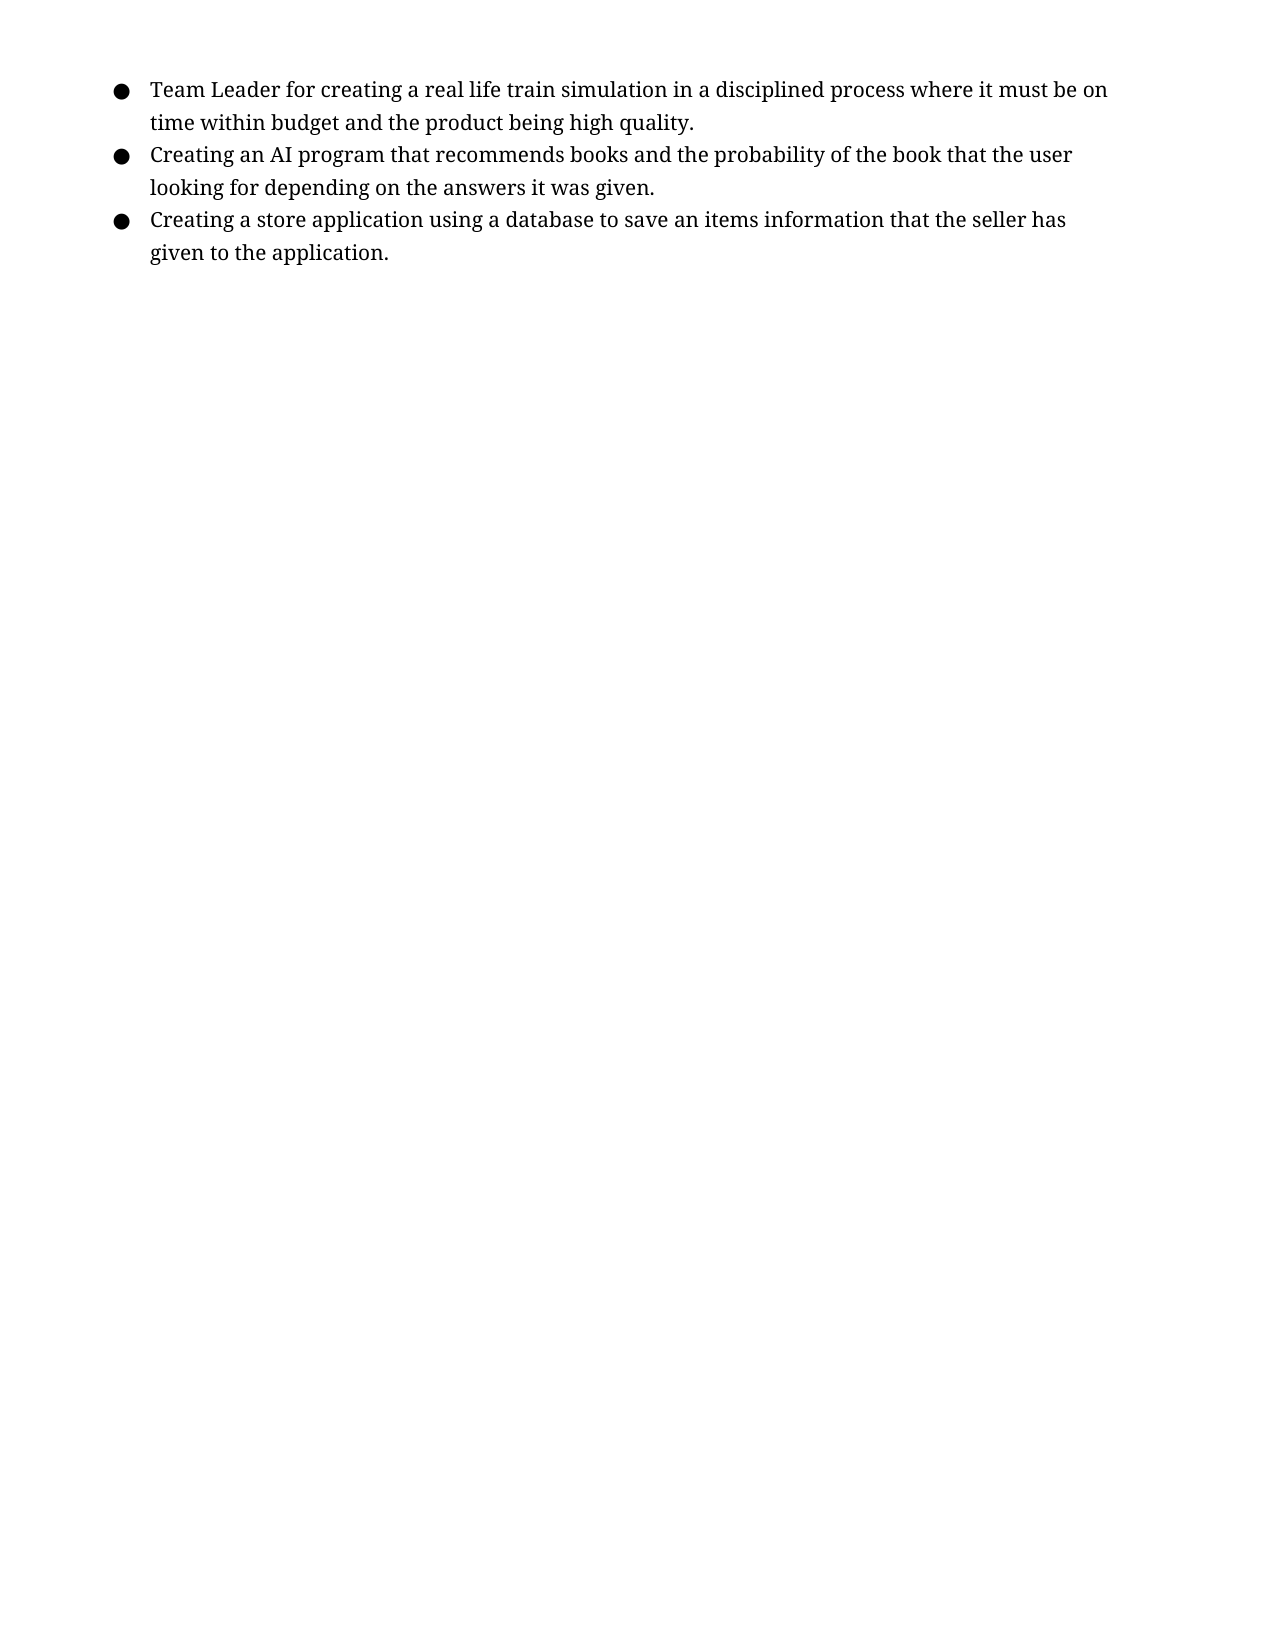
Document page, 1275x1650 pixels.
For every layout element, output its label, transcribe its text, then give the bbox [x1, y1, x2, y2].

list Creating an AI program that recommends books and the probability of the book that the user looking for depending on the answers it was given. [112, 140, 1125, 201]
list Team Leader for creating a real life train simulation in a disciplined process where it must be on time within budget and the product being high quality. [112, 75, 1125, 136]
list Creating a store application using a database to save an items information that the seller has given to the application. [112, 205, 1125, 266]
